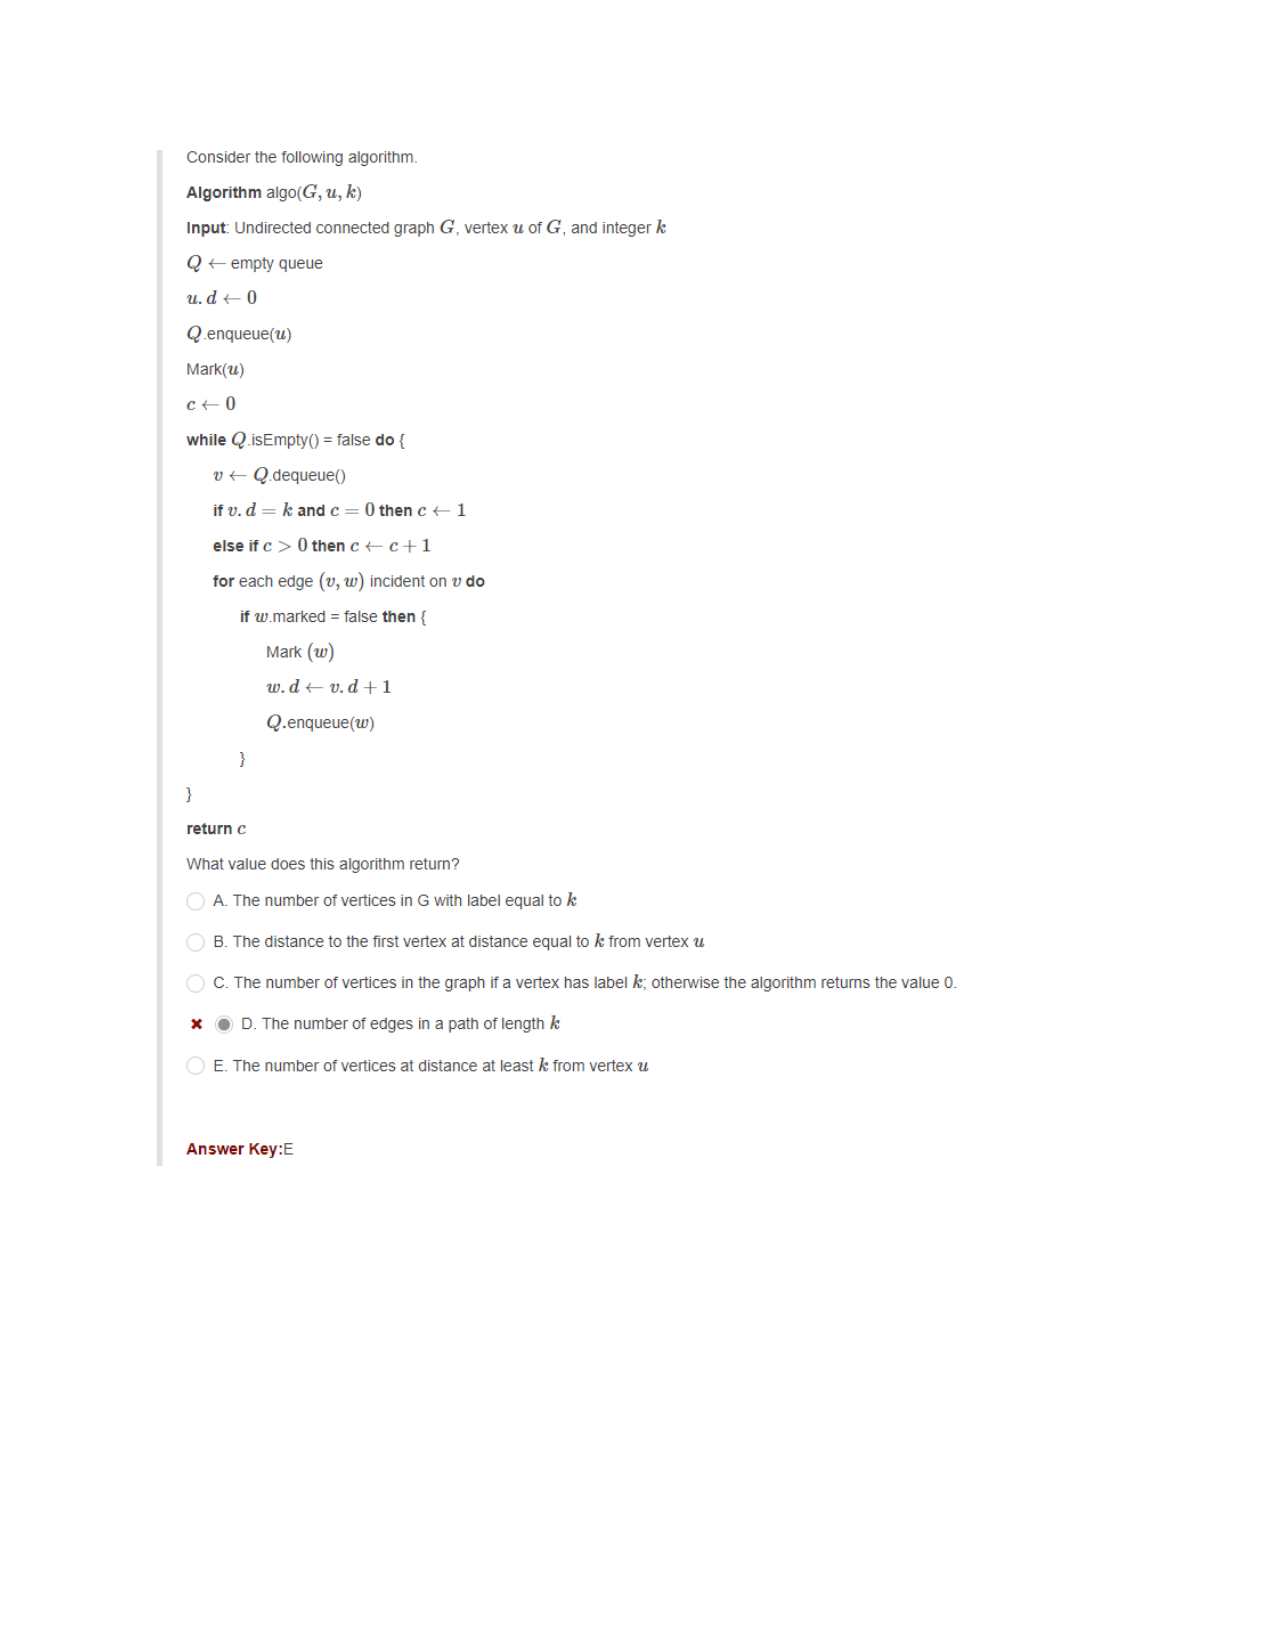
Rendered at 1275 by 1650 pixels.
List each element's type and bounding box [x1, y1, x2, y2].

picture [150, 150, 1125, 1166]
